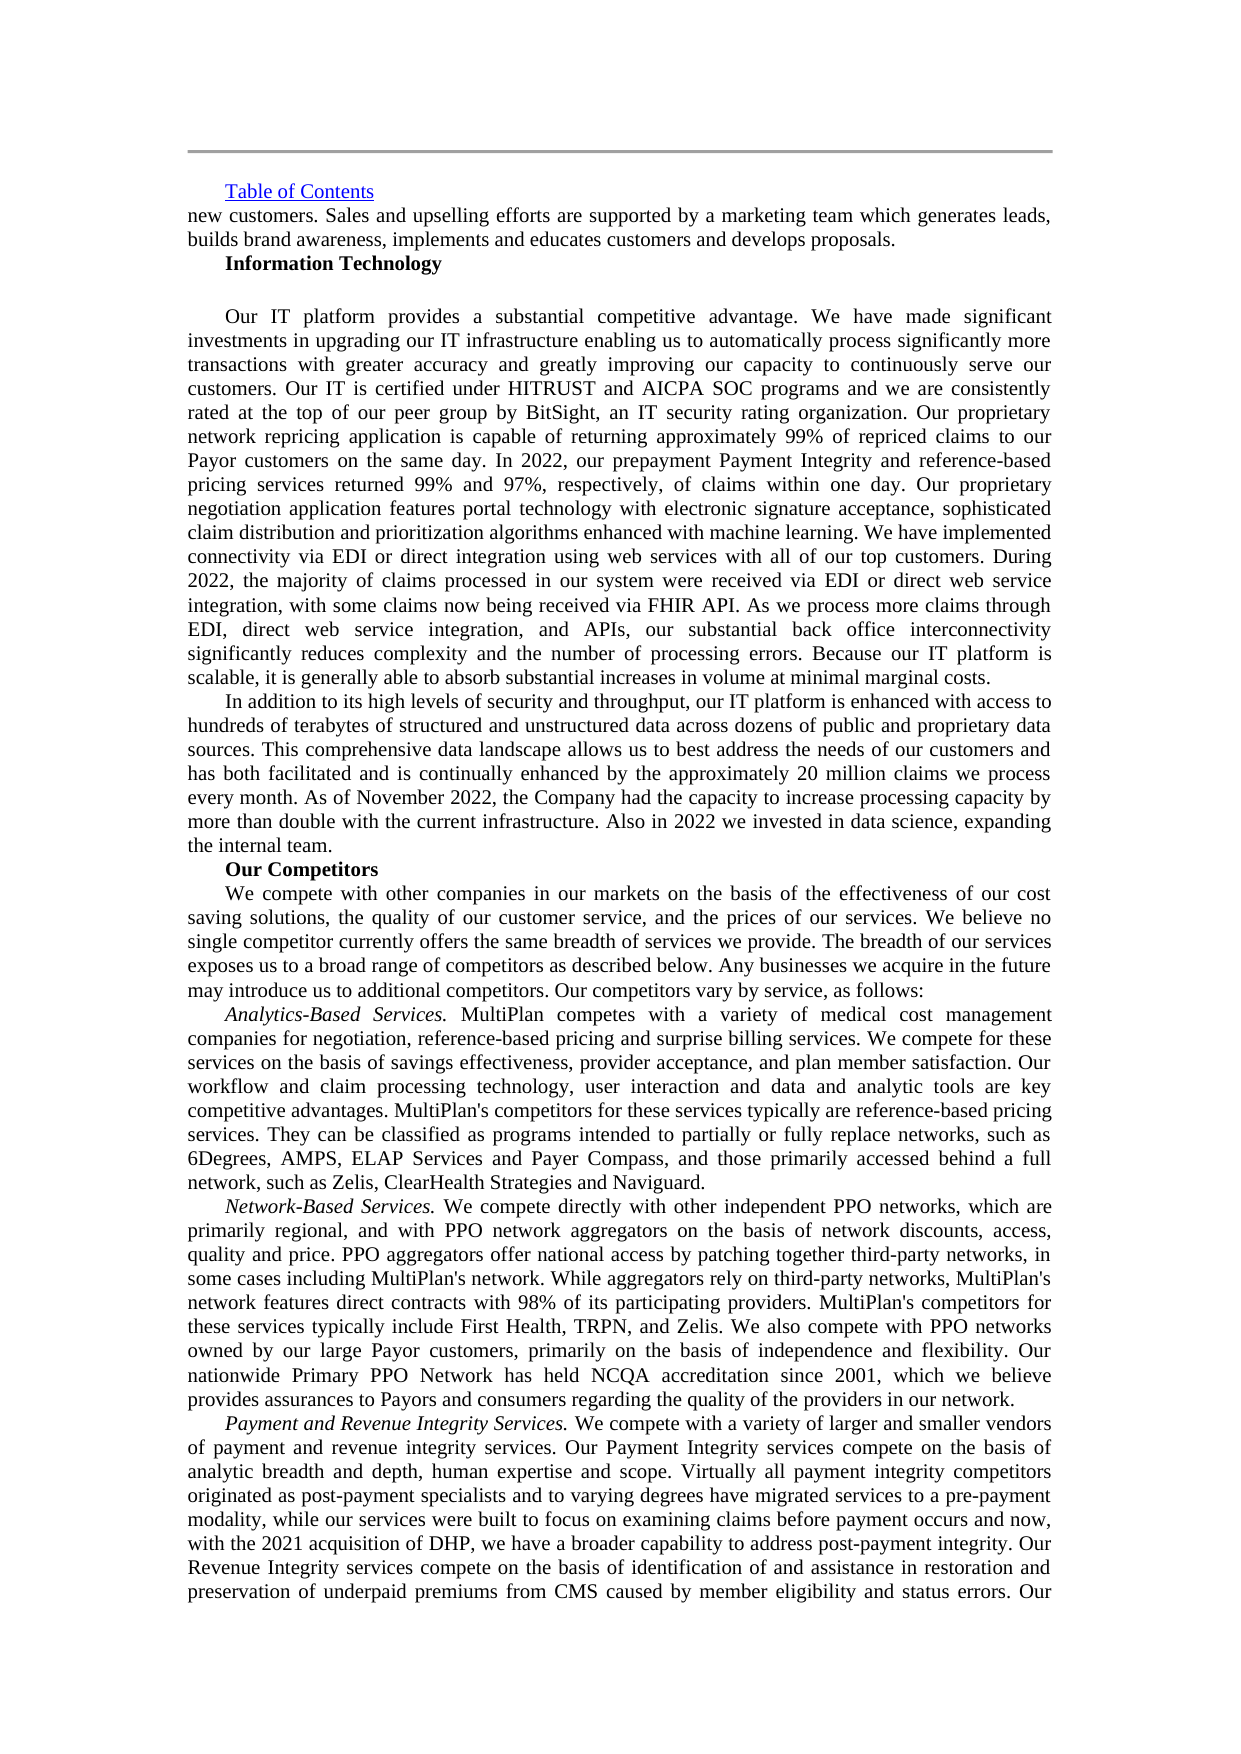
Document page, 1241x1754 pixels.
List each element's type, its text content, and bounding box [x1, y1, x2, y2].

text Information Technology [187, 251, 1053, 275]
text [187, 1411, 1053, 1603]
text Analytics-Based Services. MultiPlan competes with a variety of medical cost management companies for negotiation, reference-based pricing and surprise billing services. We compete for these services on the basis of savings effectiveness, provider acceptance, and plan member satisfaction. Our workflow and claim processing technology, user interaction and data and analytic tools are key competitive advantages. MultiPlan's competitors for these services typically are reference-based pricing services. They can be classified as programs intended to partially or fully replace networks, such as 6Degrees, AMPS, ELAP Services and Payer Compass, and those primarily accessed behind a full network, such as Zelis, ClearHealth Strategies and Naviguard. [187, 1002, 1053, 1194]
text In addition to its high levels of security and throughput, our IT platform is enhanced with access to hundreds of terabytes of structured and unstructured data across dozens of public and proprietary data sources. This comprehensive data landscape allows us to best address the needs of our customers and has both facilitated and is continually enhanced by the approximately 20 million claims we process every month. As of November 2022, the Company had the capacity to increase processing capacity by more than double with the current infrastructure. Also in 2022 we invested in data science, expanding the internal team. [187, 689, 1053, 857]
text new customers. Sales and upselling efforts are supported by a marketing team which generates leads, builds brand awareness, implements and educates customers and develops proposals. [187, 203, 1053, 251]
text Our Competitors [187, 857, 1053, 881]
text Our IT platform provides a substantial competitive advantage. We have made significant investments in upgrading our IT infrastructure enabling us to automatically process significantly more transactions with greater accuracy and greatly improving our capacity to continuously serve our customers. Our IT is certified under HITRUST and AICPA SOC programs and we are consistently rated at the top of our peer group by BitSight, an IT security rating organization. Our proprietary network repricing application is capable of returning approximately 99% of repriced claims to our Payor customers on the same day. In 2022, our prepayment Payment Integrity and reference-based pricing services returned 99% and 97%, respectively, of claims within one day. Our proprietary negotiation application features portal technology with electronic signature acceptance, sophisticated claim distribution and prioritization algorithms enhanced with machine learning. We have implemented connectivity via EDI or direct integration using web services with all of our top customers. During 2022, the majority of claims processed in our system were received via EDI or direct web service integration, with some claims now being received via FHIR API. As we process more claims through EDI, direct web service integration, and APIs, our substantial back office interconnectivity significantly reduces complexity and the number of processing errors. Because our IT platform is scalable, it is generally able to absorb substantial increases in volume at minimal marginal costs. [187, 304, 1053, 689]
text We compete with other companies in our markets on the basis of the effectiveness of our cost saving solutions, the quality of our customer service, and the prices of our services. We believe no single competitor currently offers the same breadth of services we provide. The breadth of our services exposes us to a broad range of competitors as described below. Any businesses we acquire in the future may introduce us to additional competitors. Our competitors vary by service, as follows: [187, 881, 1053, 1002]
text Network-Based Services. We compete directly with other independent PPO networks, which are primarily regional, and with PPO network aggregators on the basis of network discounts, access, quality and price. PPO aggregators offer national access by patching together third-party networks, in some cases including MultiPlan's network. While aggregators rely on third-party networks, MultiPlan's network features direct contracts with 98% of its participating providers. MultiPlan's competitors for these services typically include First Health, TRPN, and Zelis. We also compete with PPO networks owned by our large Payor customers, primarily on the basis of independence and flexibility. Our nationwide Primary PPO Network has held NCQA accreditation since 2001, which we believe provides assurances to Payors and consumers regarding the quality of the providers in our network. [187, 1194, 1053, 1411]
text Table of Contents [187, 179, 1053, 203]
